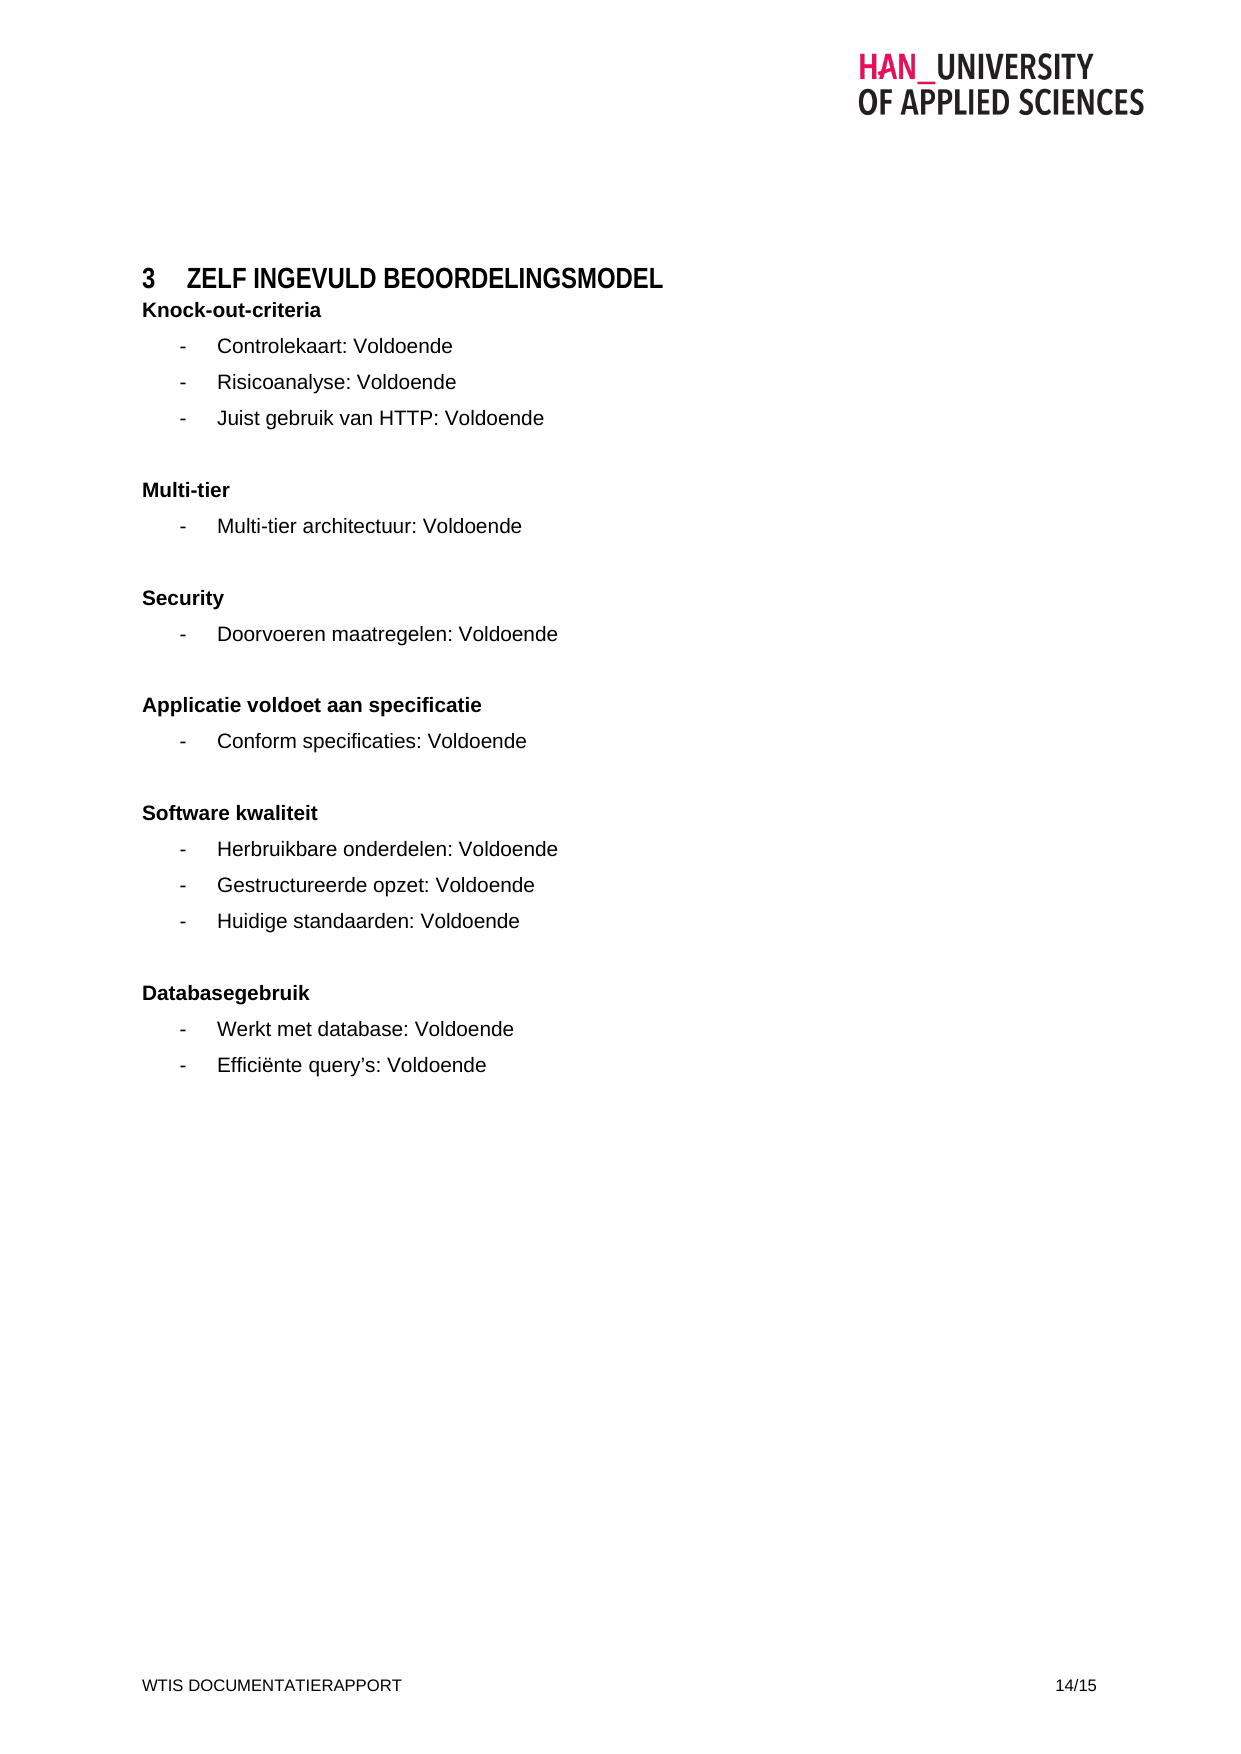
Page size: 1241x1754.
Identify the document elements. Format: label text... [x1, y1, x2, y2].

list Risicoanalyse: Voldoende [179, 370, 1098, 394]
picture [805, 0, 1198, 169]
list Herbruikbare onderdelen: Voldoende [179, 837, 1098, 861]
list Controlekaart: Voldoende [179, 334, 1098, 358]
list Efficiënte query’s: Voldoende [179, 1053, 1098, 1077]
text Software kwaliteit [142, 801, 1098, 825]
list Doorvoeren maatregelen: Voldoende [179, 621, 1098, 645]
subtitle zelf ingevuld beoordelingsmodel [142, 261, 1098, 295]
list Gestructureerde opzet: Voldoende [179, 873, 1098, 897]
list Multi-tier architectuur: Voldoende [179, 514, 1098, 538]
list Juist gebruik van HTTP: Voldoende [179, 406, 1098, 430]
text Multi-tier [142, 478, 1098, 502]
list Huidige standaarden: Voldoende [179, 909, 1098, 933]
list Werkt met database: Voldoende [179, 1017, 1098, 1041]
list Conform specificaties: Voldoende [179, 729, 1098, 753]
text Applicatie voldoet aan specificatie [142, 693, 1098, 717]
text Databasegebruik [142, 981, 1098, 1005]
text Knock-out-criteria [142, 298, 1098, 322]
text Security [142, 586, 1098, 609]
